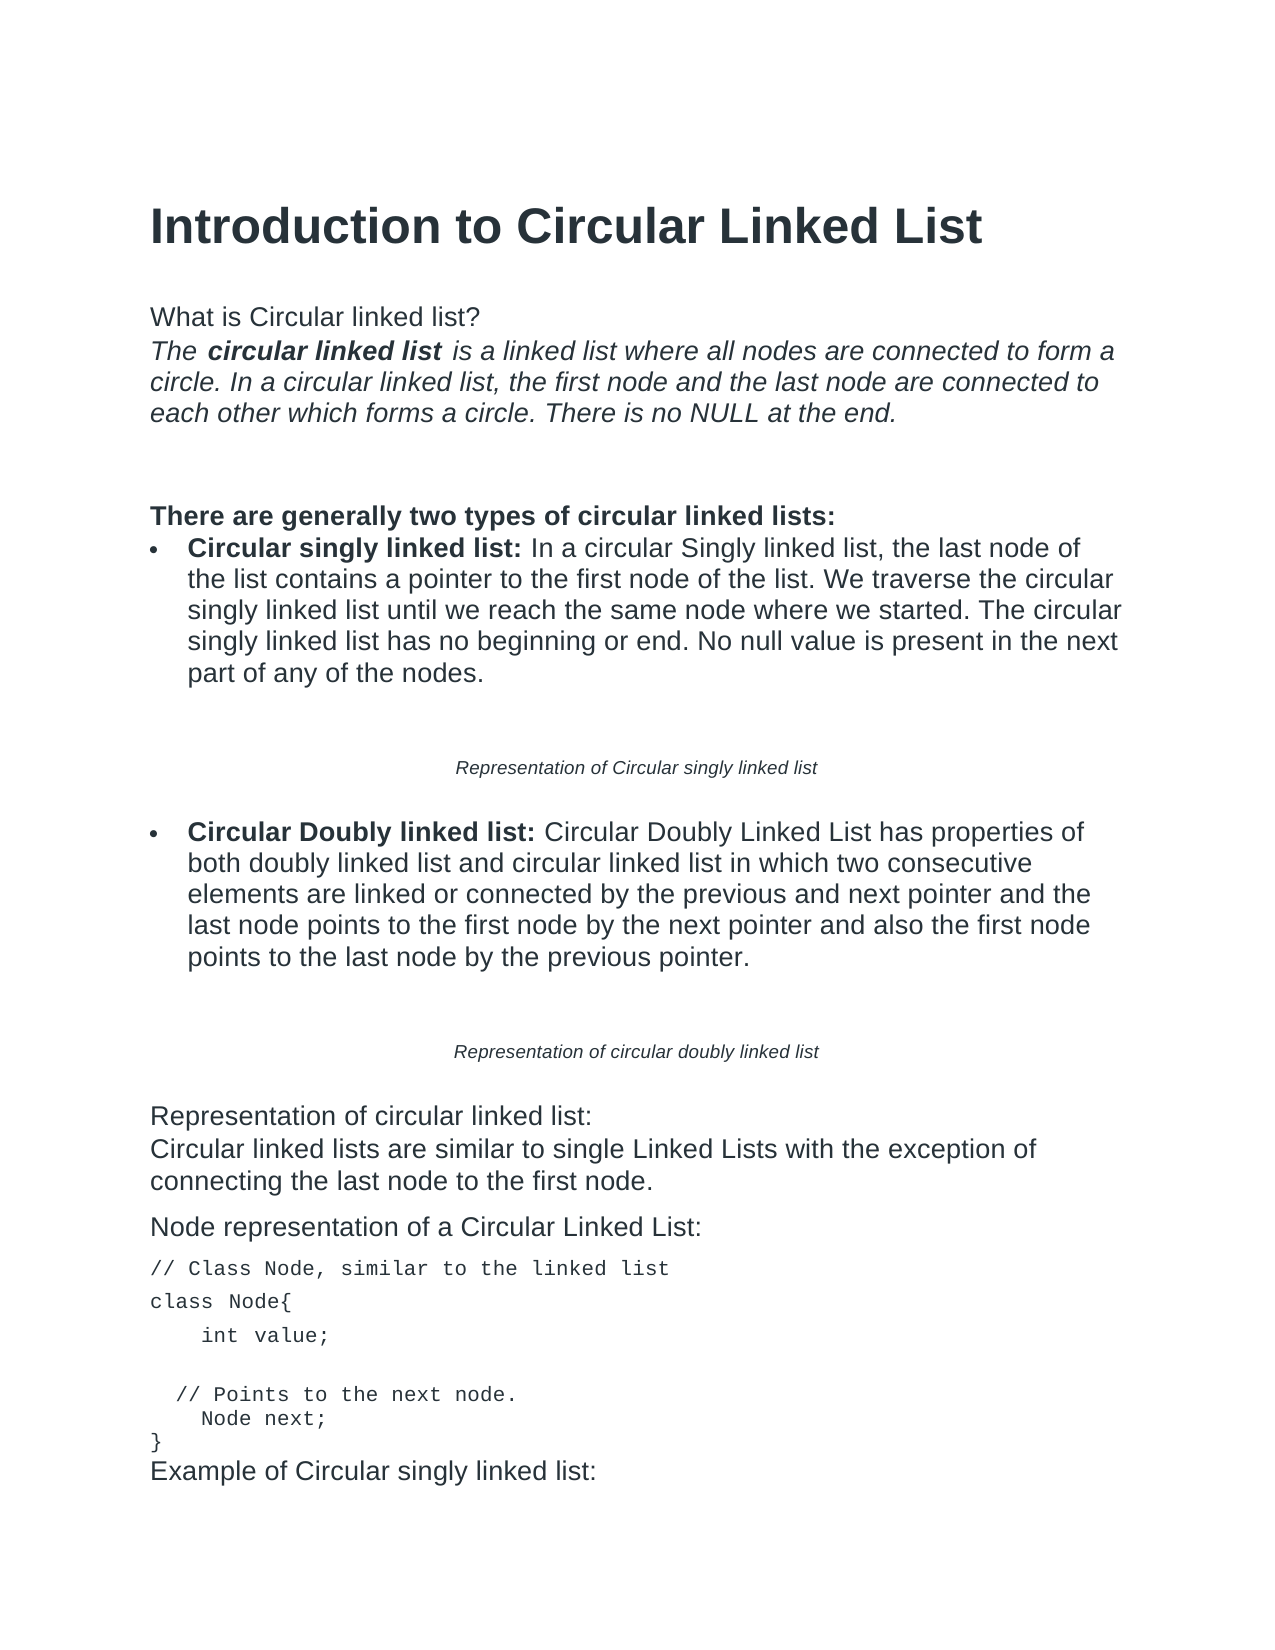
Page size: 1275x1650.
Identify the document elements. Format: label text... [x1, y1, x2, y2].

subtitle Representation of circular linked list: [150, 1099, 1125, 1131]
text Node next; [150, 1408, 1125, 1431]
list Circular Doubly linked list: Circular Doubly Linked List has properties of both doubly linked list and circular linked list in which two consecutive elements are linked or connected by the previous and next pointer and the last node points to the first node by the next pointer and also the first node points to the last node by the previous pointer. [150, 816, 1125, 972]
text // Points to the next node. [150, 1384, 1125, 1408]
text // Class Node, similar to the linked list [150, 1258, 1125, 1282]
text Introduction to Circular Linked List [150, 197, 1125, 254]
text Representation of Circular singly linked list [150, 757, 1125, 778]
text Representation of circular doubly linked list [150, 1041, 1125, 1062]
text } [150, 1431, 1125, 1455]
text Node representation of a Circular Linked List: [150, 1211, 1125, 1243]
text Example of Circular singly linked list: [150, 1455, 1125, 1486]
subtitle What is Circular linked list? [150, 301, 1125, 332]
text class Node{ [150, 1282, 1125, 1316]
text The circular linked list is a linked list where all nodes are connected to form a circle. In a circular linked list, the first node and the last node are connected to each other which forms a circle. There is no NULL at the end. [150, 335, 1125, 429]
text There are generally two types of circular linked lists: [150, 500, 1125, 532]
text int value; [150, 1316, 1125, 1350]
text Circular linked lists are similar to single Linked Lists with the exception of connecting the last node to the first node. [150, 1133, 1125, 1196]
list Circular singly linked list: In a circular Singly linked list, the last node of the list contains a pointer to the first node of the list. We traverse the circular singly linked list until we reach the same node where we started. The circular singly linked list has no beginning or end. No null value is present in the next part of any of the nodes. [150, 532, 1125, 688]
